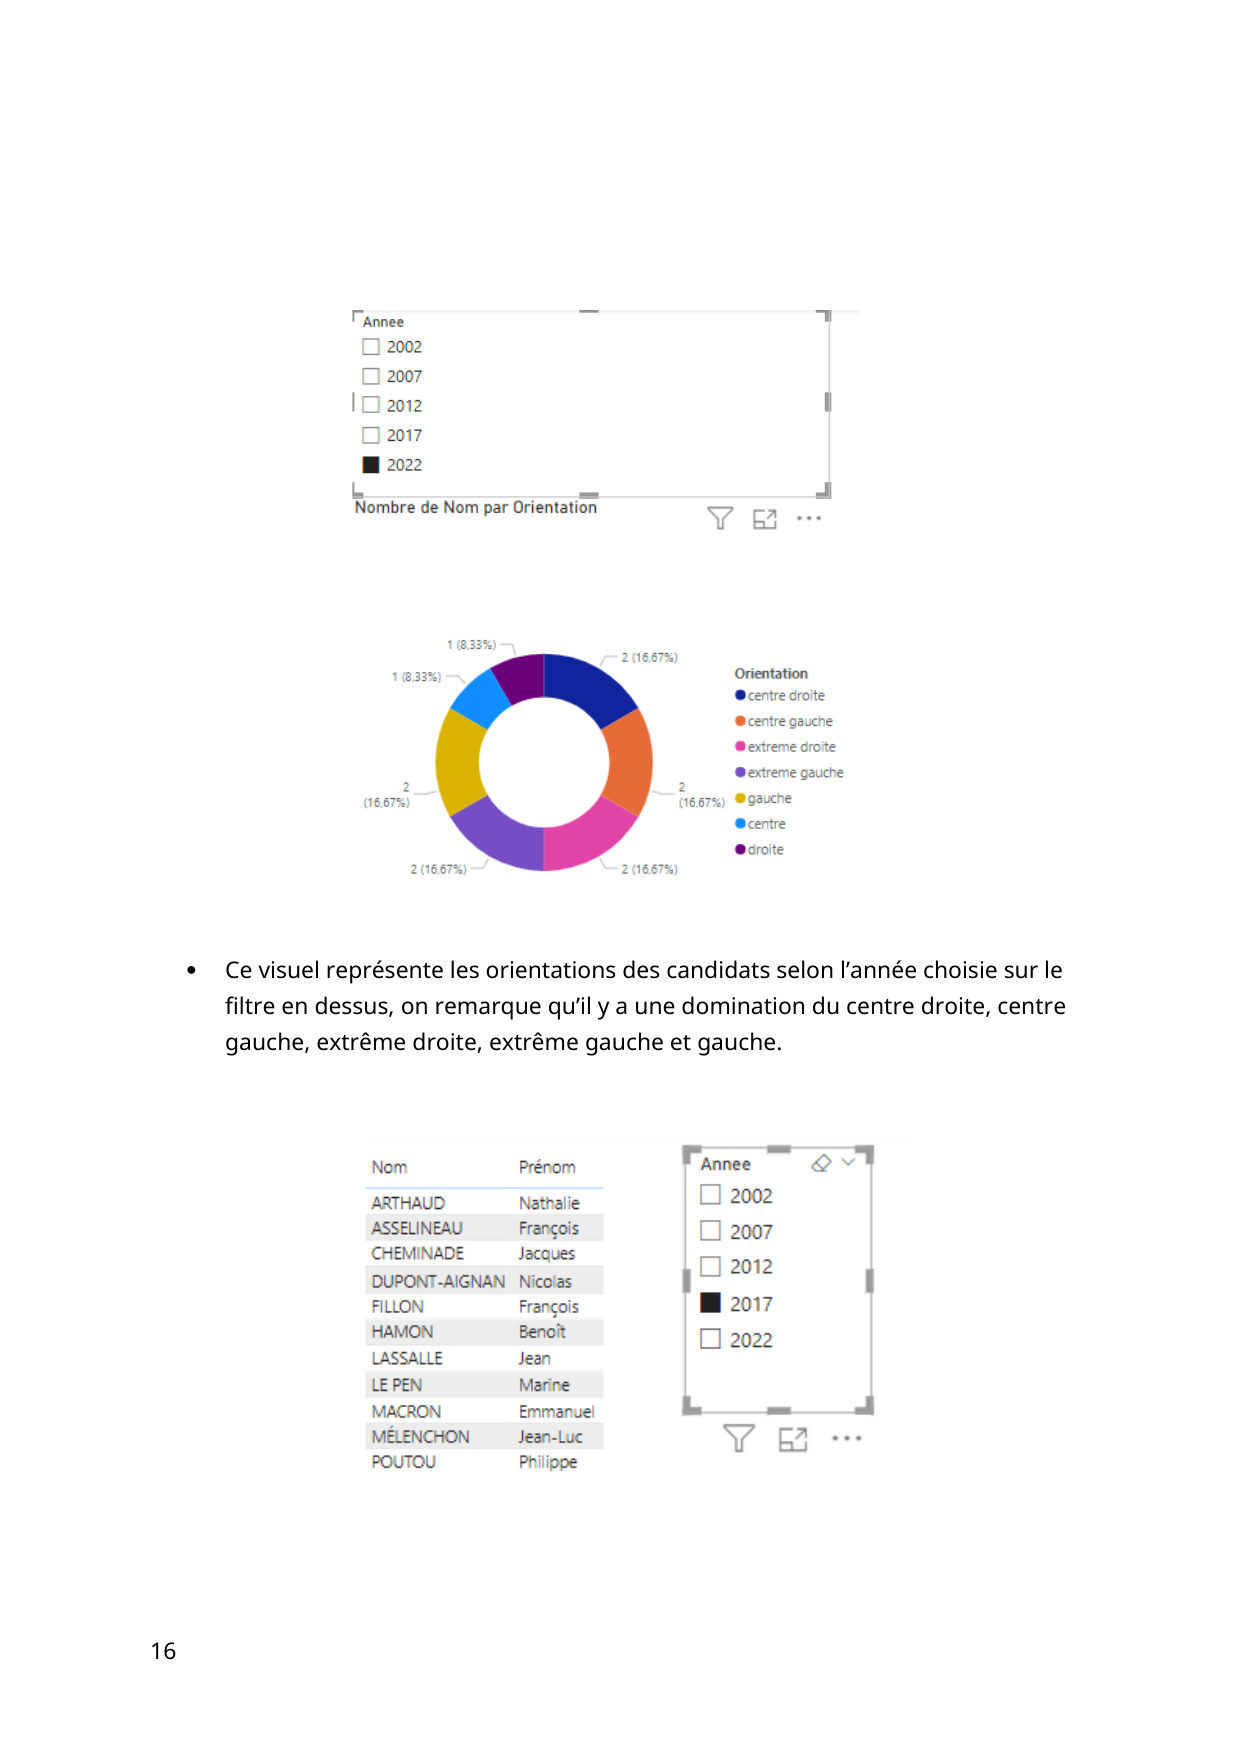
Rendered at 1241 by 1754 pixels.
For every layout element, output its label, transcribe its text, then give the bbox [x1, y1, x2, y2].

picture [364, 1139, 915, 1556]
picture [352, 310, 861, 929]
list Ce visuel représente les orientations des candidats selon l’année choisie sur le filtre en dessus, on remarque qu’il y a une domination du centre droite, centre gauche, extrême droite, extrême gauche et gauche. [187, 954, 1090, 1057]
